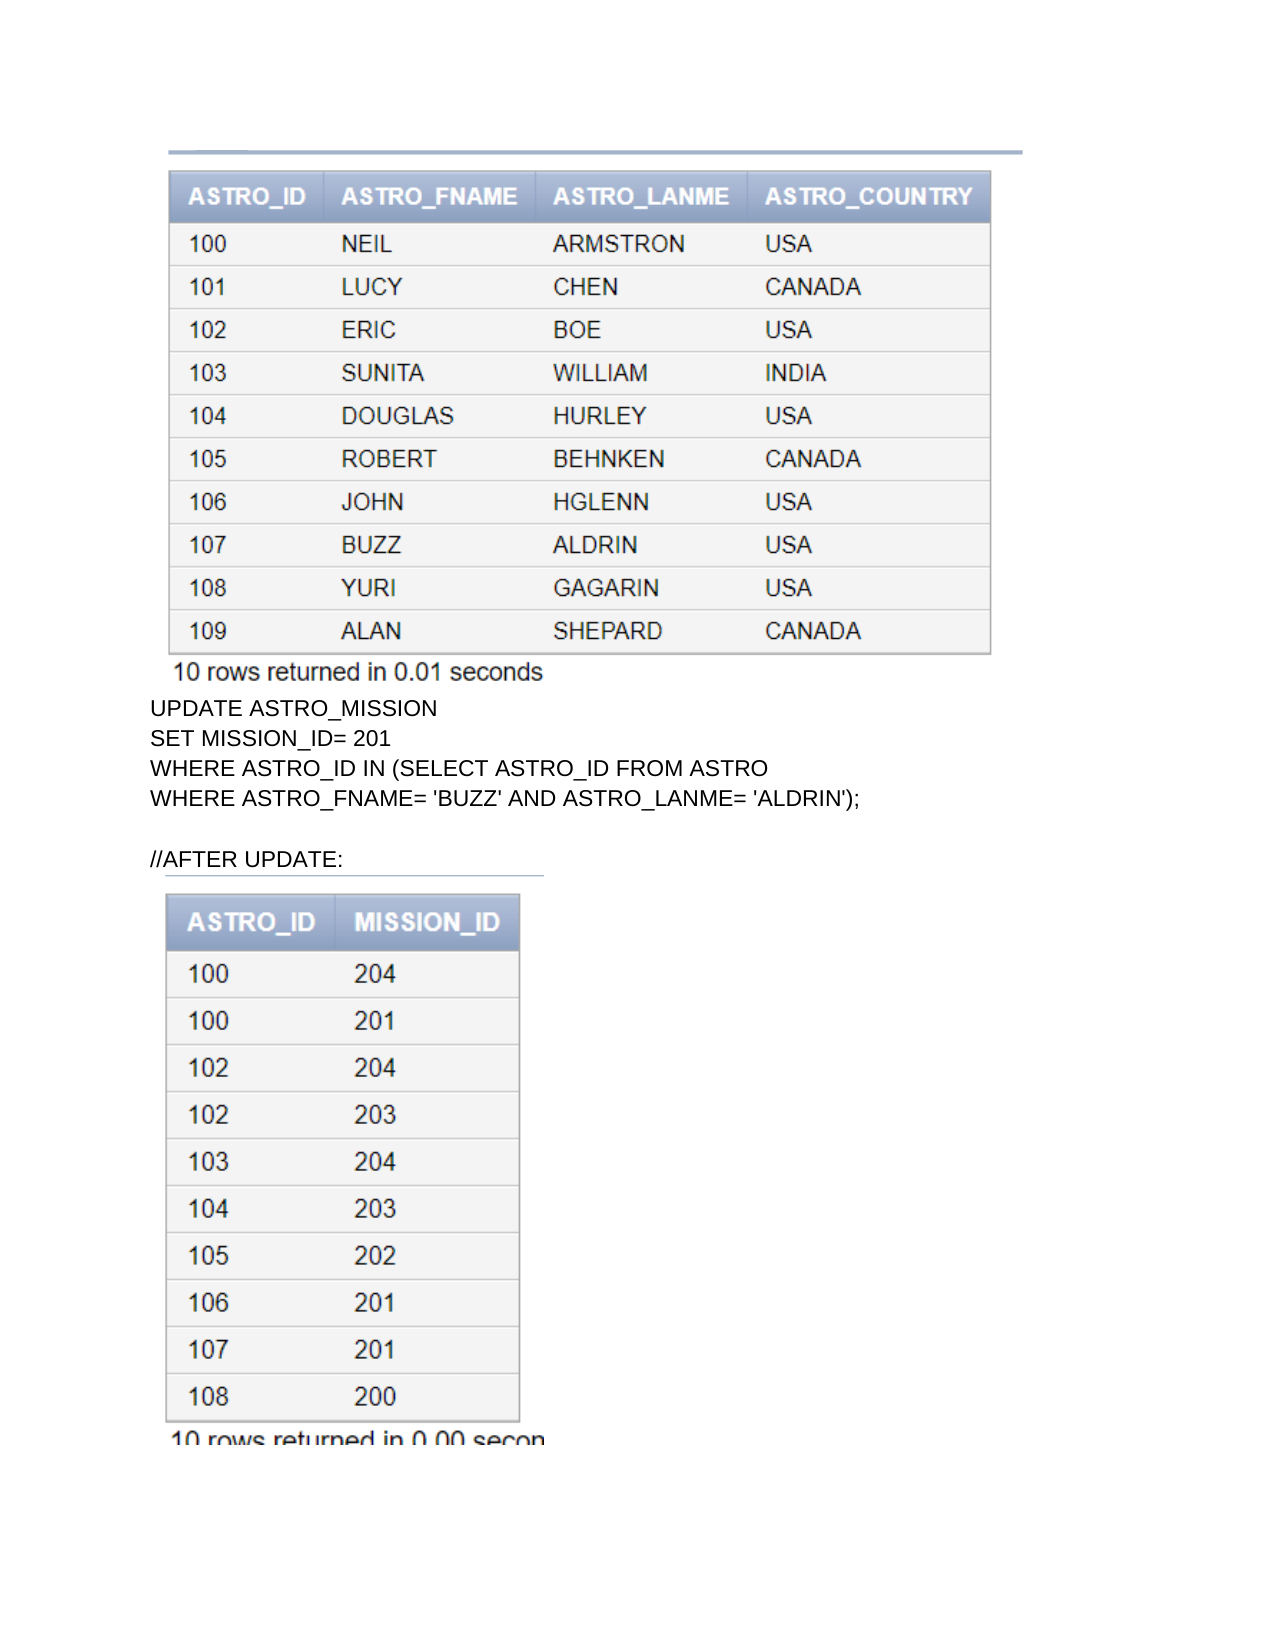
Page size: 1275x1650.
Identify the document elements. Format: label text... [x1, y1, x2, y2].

text //AFTER UPDATE: [150, 846, 1125, 872]
text WHERE ASTRO_ID IN (SELECT ASTRO_ID FROM ASTRO [150, 755, 1125, 781]
picture [150, 875, 544, 1445]
picture [150, 150, 1023, 691]
text WHERE ASTRO_FNAME= 'BUZZ' AND ASTRO_LANME= 'ALDRIN'); [150, 785, 1125, 812]
text SET MISSION_ID= 201 [150, 725, 1125, 751]
text UPDATE ASTRO_MISSION [150, 694, 1125, 721]
